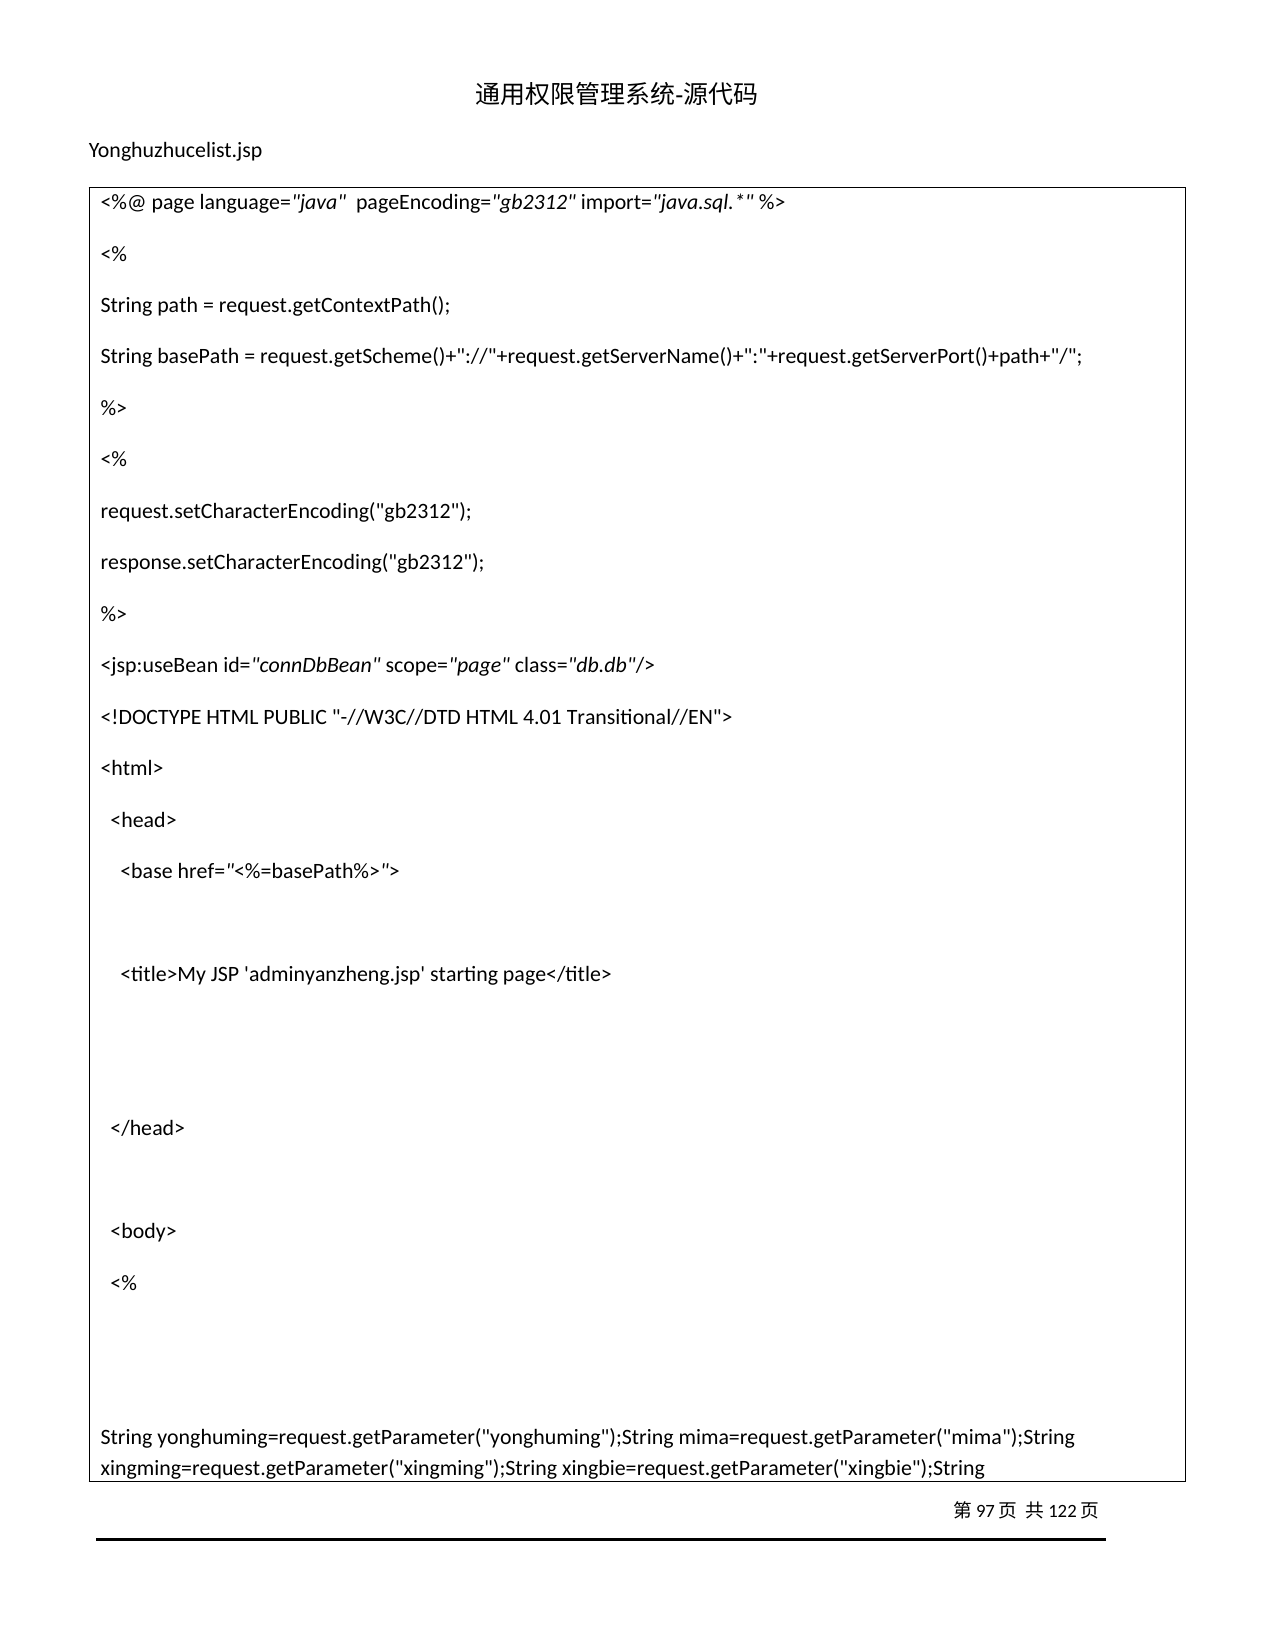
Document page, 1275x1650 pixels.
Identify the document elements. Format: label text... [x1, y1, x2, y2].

text Yonghuzhucelist.jsp [89, 136, 1186, 162]
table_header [90, 188, 1185, 1481]
